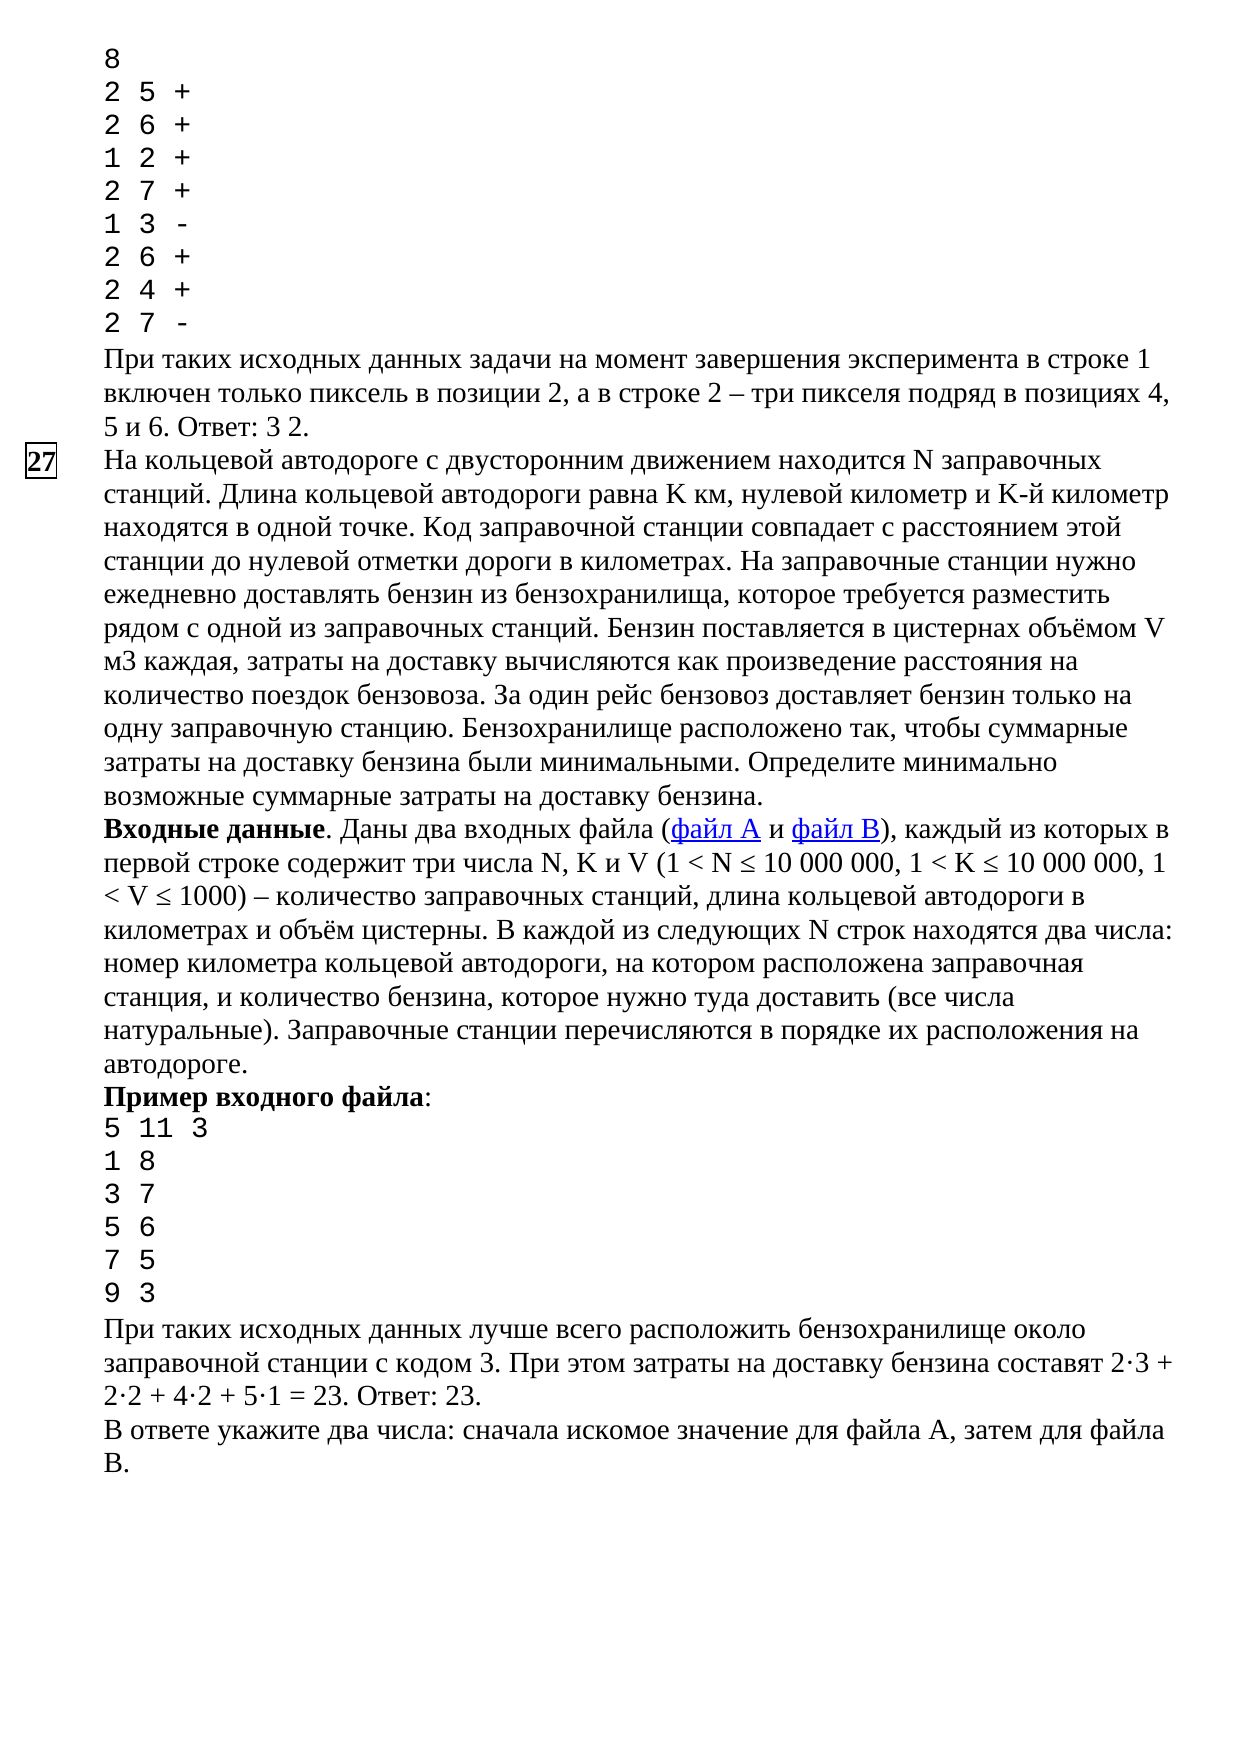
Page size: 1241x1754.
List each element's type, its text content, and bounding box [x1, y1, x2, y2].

table_header Вариант № 4. [18, 44, 1240, 1479]
